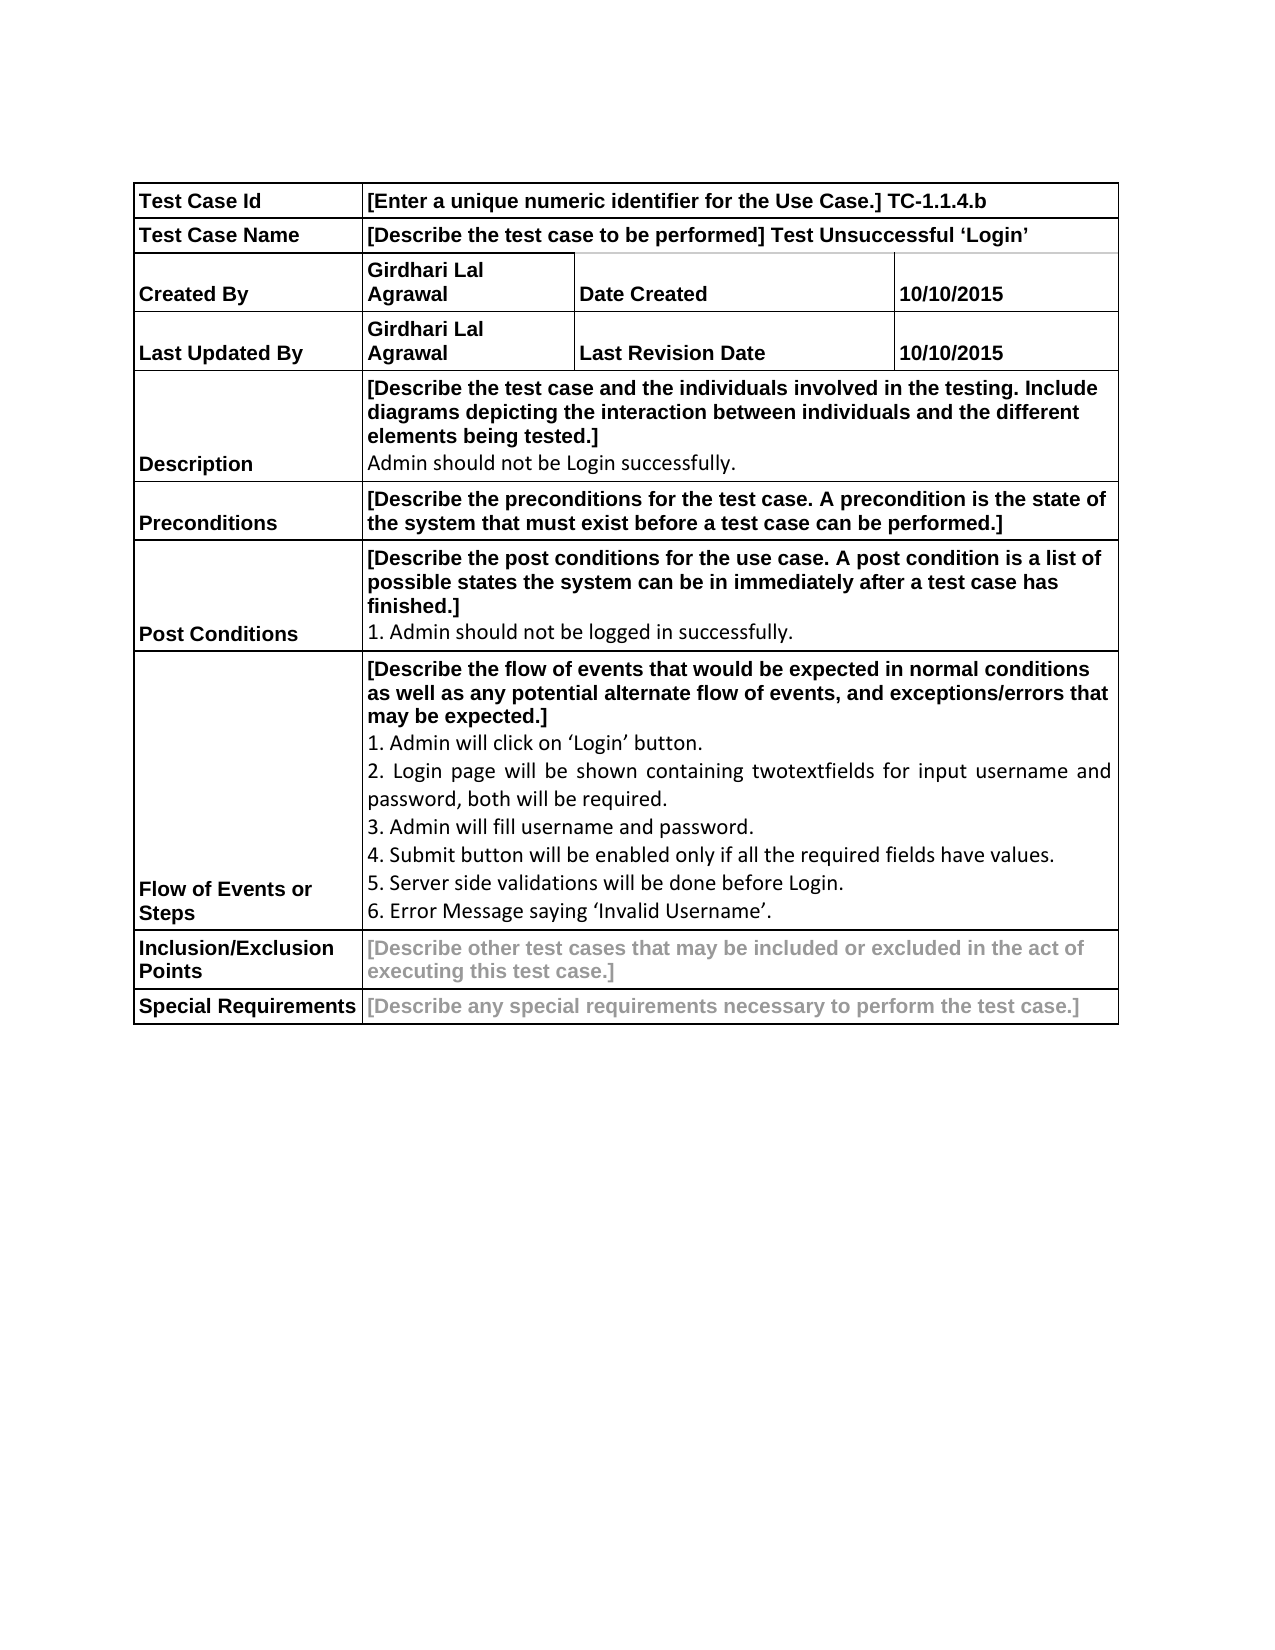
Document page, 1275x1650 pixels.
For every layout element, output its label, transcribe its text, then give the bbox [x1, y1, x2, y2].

table_cell Inclusion/Exclusion Points [135, 931, 362, 988]
table_cell [Describe other test cases that may be included or excluded in the act of executing this test case.] [363, 931, 1118, 988]
table_cell Girdhari Lal Agrawal [363, 254, 574, 311]
table_cell Preconditions [135, 482, 362, 539]
table_cell [Describe the post conditions for the use case. A post condition is a list of possible states the system can be in immediately after a test case has finished.] 1. Admin should not be logged in successfully. [363, 541, 1118, 650]
table_cell Post Conditions [135, 541, 362, 650]
table_cell Description [135, 371, 362, 481]
table_cell Last Revision Date [575, 312, 894, 370]
table_cell [Describe any special requirements necessary to perform the test case.] [363, 990, 1118, 1023]
table_cell Last Updated By [135, 312, 362, 370]
table_cell Girdhari Lal Agrawal [363, 312, 574, 370]
table_cell [Describe the flow of events that would be expected in normal conditions as well as any potential alternate flow of events, and exceptions/errors that may be expected.] 1. Admin will click on ‘Login’ button. 2. Login page will be shown containing twotextfields for input username and password, both will be required. 3. Admin will fill username and password. 4. Submit button will be enabled only if all the required fields have values. 5. Server side validations will be done before Login. 6. Error Message saying ‘Invalid Username’. [363, 652, 1118, 929]
table_cell Test Case Name [135, 219, 362, 252]
table_cell Date Created [575, 254, 894, 311]
table_cell Special Requirements [135, 990, 362, 1023]
table_cell [Describe the test case to be performed] Test Unsuccessful ‘Login’ [363, 219, 1118, 252]
table_cell 10/10/2015 [895, 312, 1118, 370]
table_header Test Case Id [135, 184, 362, 217]
table_header [Enter a unique numeric identifier for the Use Case.] TC-1.1.4.b [363, 184, 1118, 217]
table_cell Created By [135, 254, 362, 311]
table_cell [Describe the test case and the individuals involved in the testing. Include diagrams depicting the interaction between individuals and the different elements being tested.] Admin should not be Login successfully. [363, 371, 1118, 481]
table_cell [Describe the preconditions for the test case. A precondition is the state of the system that must exist before a test case can be performed.] [363, 482, 1118, 539]
table_cell Flow of Events or Steps [135, 652, 362, 929]
table_cell 10/10/2015 [895, 254, 1118, 311]
